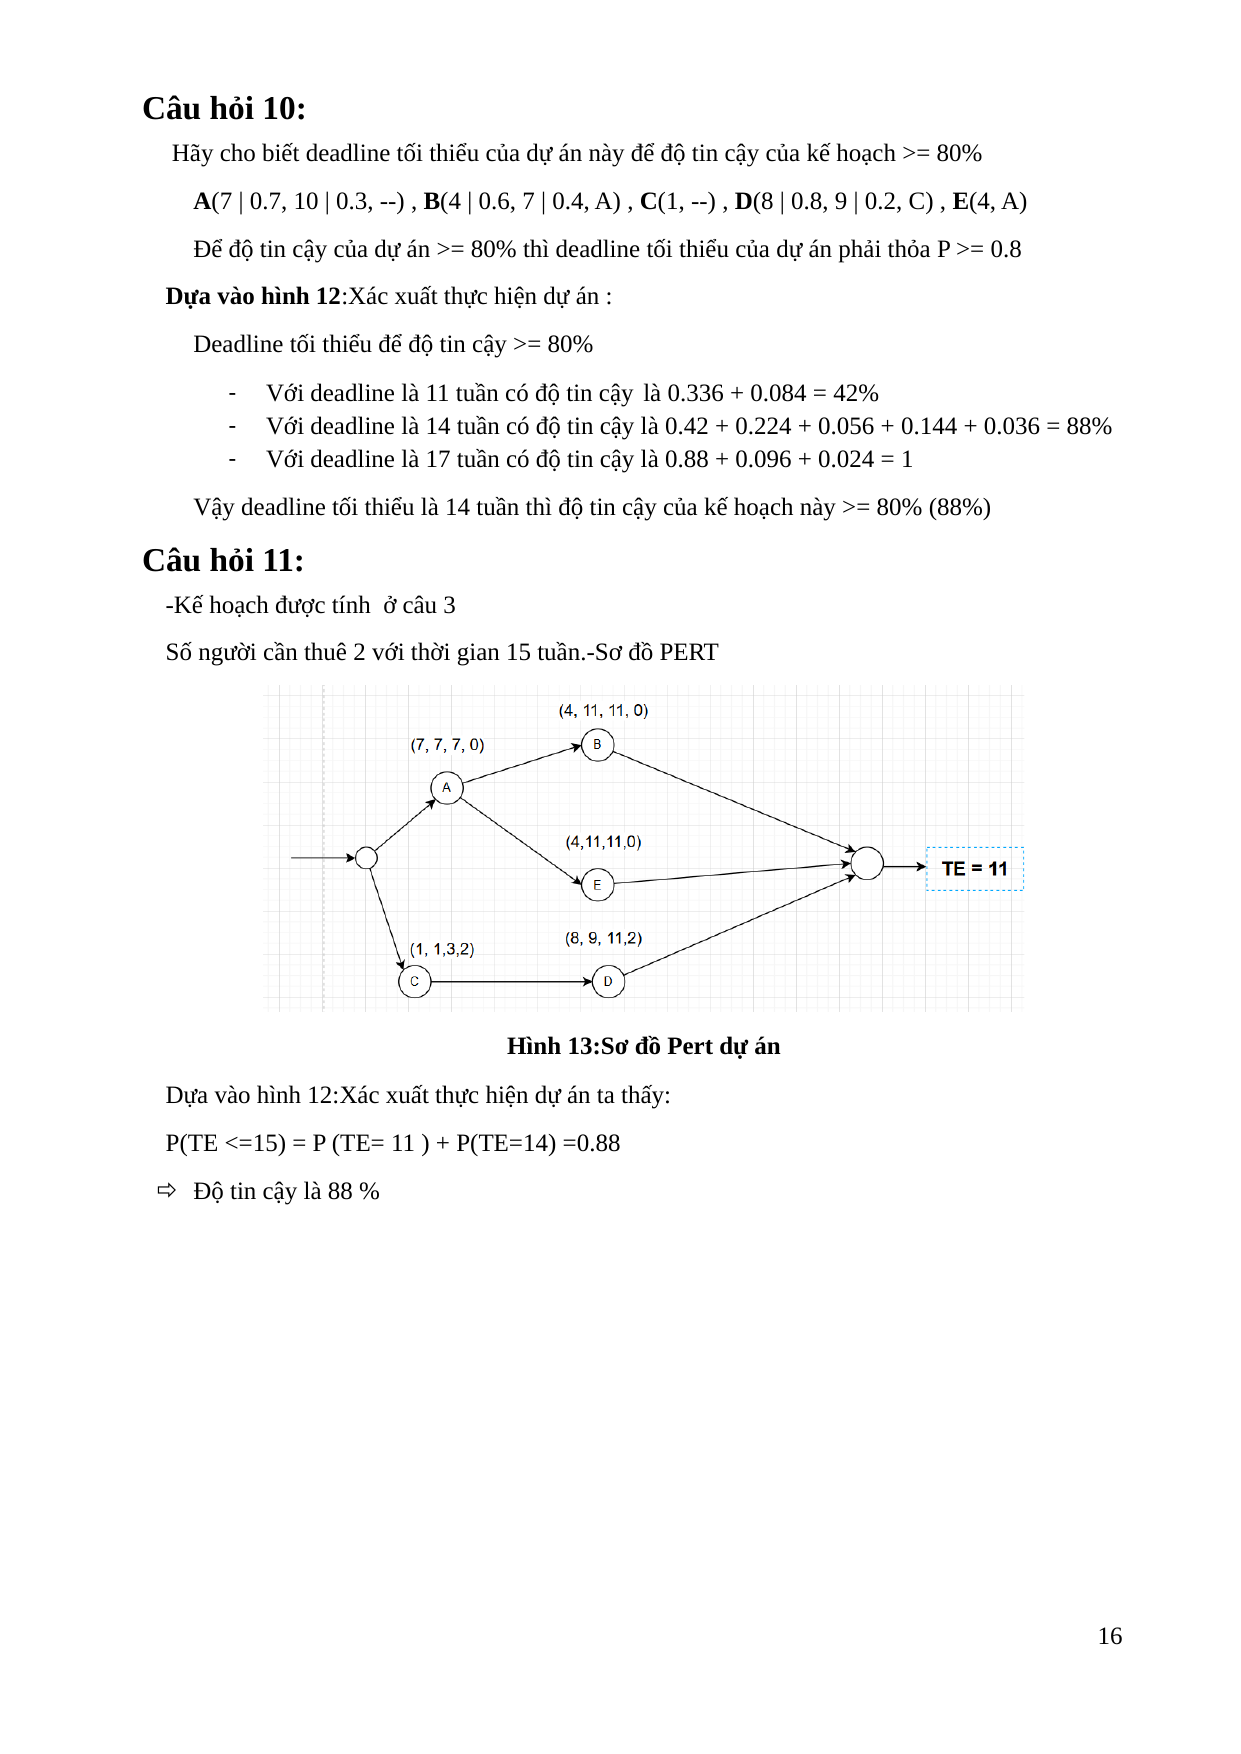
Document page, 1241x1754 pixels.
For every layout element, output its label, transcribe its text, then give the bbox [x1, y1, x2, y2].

text Vậy deadline tối thiểu là 14 tuần thì độ tin cậy của kế hoạch này >= 80% (88%) [165, 492, 1122, 521]
text -Kế hoạch được tính ở câu 3 [165, 590, 1122, 618]
list Với deadline là 17 tuần có độ tin cậy là 0.88 + 0.096 + 0.024 = 1 [228, 443, 1122, 473]
subtitle Câu hỏi 10: [142, 89, 1122, 127]
text A(7 | 0.7, 10 | 0.3, --) , B(4 | 0.6, 7 | 0.4, A) , C(1, --) , D(8 | 0.8, 9 | 0.2, C) , E(4, A) [193, 186, 1122, 215]
text Dựa vào hình 12:Xác xuất thực hiện dự án : [165, 281, 1122, 310]
text Dựa vào hình 12:Xác xuất thực hiện dự án ta thấy: [165, 1081, 1122, 1109]
list Với deadline là 14 tuần có độ tin cậy là 0.42 + 0.224 + 0.056 + 0.144 + 0.036 = 88% [228, 410, 1122, 440]
picture [263, 685, 1025, 1012]
text Deadline tối thiểu để độ tin cậy >= 80% [165, 329, 1122, 358]
text Hãy cho biết deadline tối thiểu của dự án này để độ tin cậy của kế hoạch >= 80% [165, 138, 1122, 167]
list Độ tin cậy là 88 % [156, 1176, 1122, 1205]
list Với deadline là 11 tuần có độ tin cậy là 0.336 + 0.084 = 42% [228, 377, 1122, 407]
text Số người cần thuê 2 với thời gian 15 tuần.-Sơ đồ PERT [165, 637, 1122, 666]
text Để độ tin cậy của dự án >= 80% thì deadline tối thiểu của dự án phải thỏa P >= 0.8 [193, 234, 1122, 262]
text P(TE <=15) = P (TE= 11 ) + P(TE=14) =0.88 [165, 1128, 1122, 1157]
subtitle Câu hỏi 11: [142, 540, 1122, 578]
